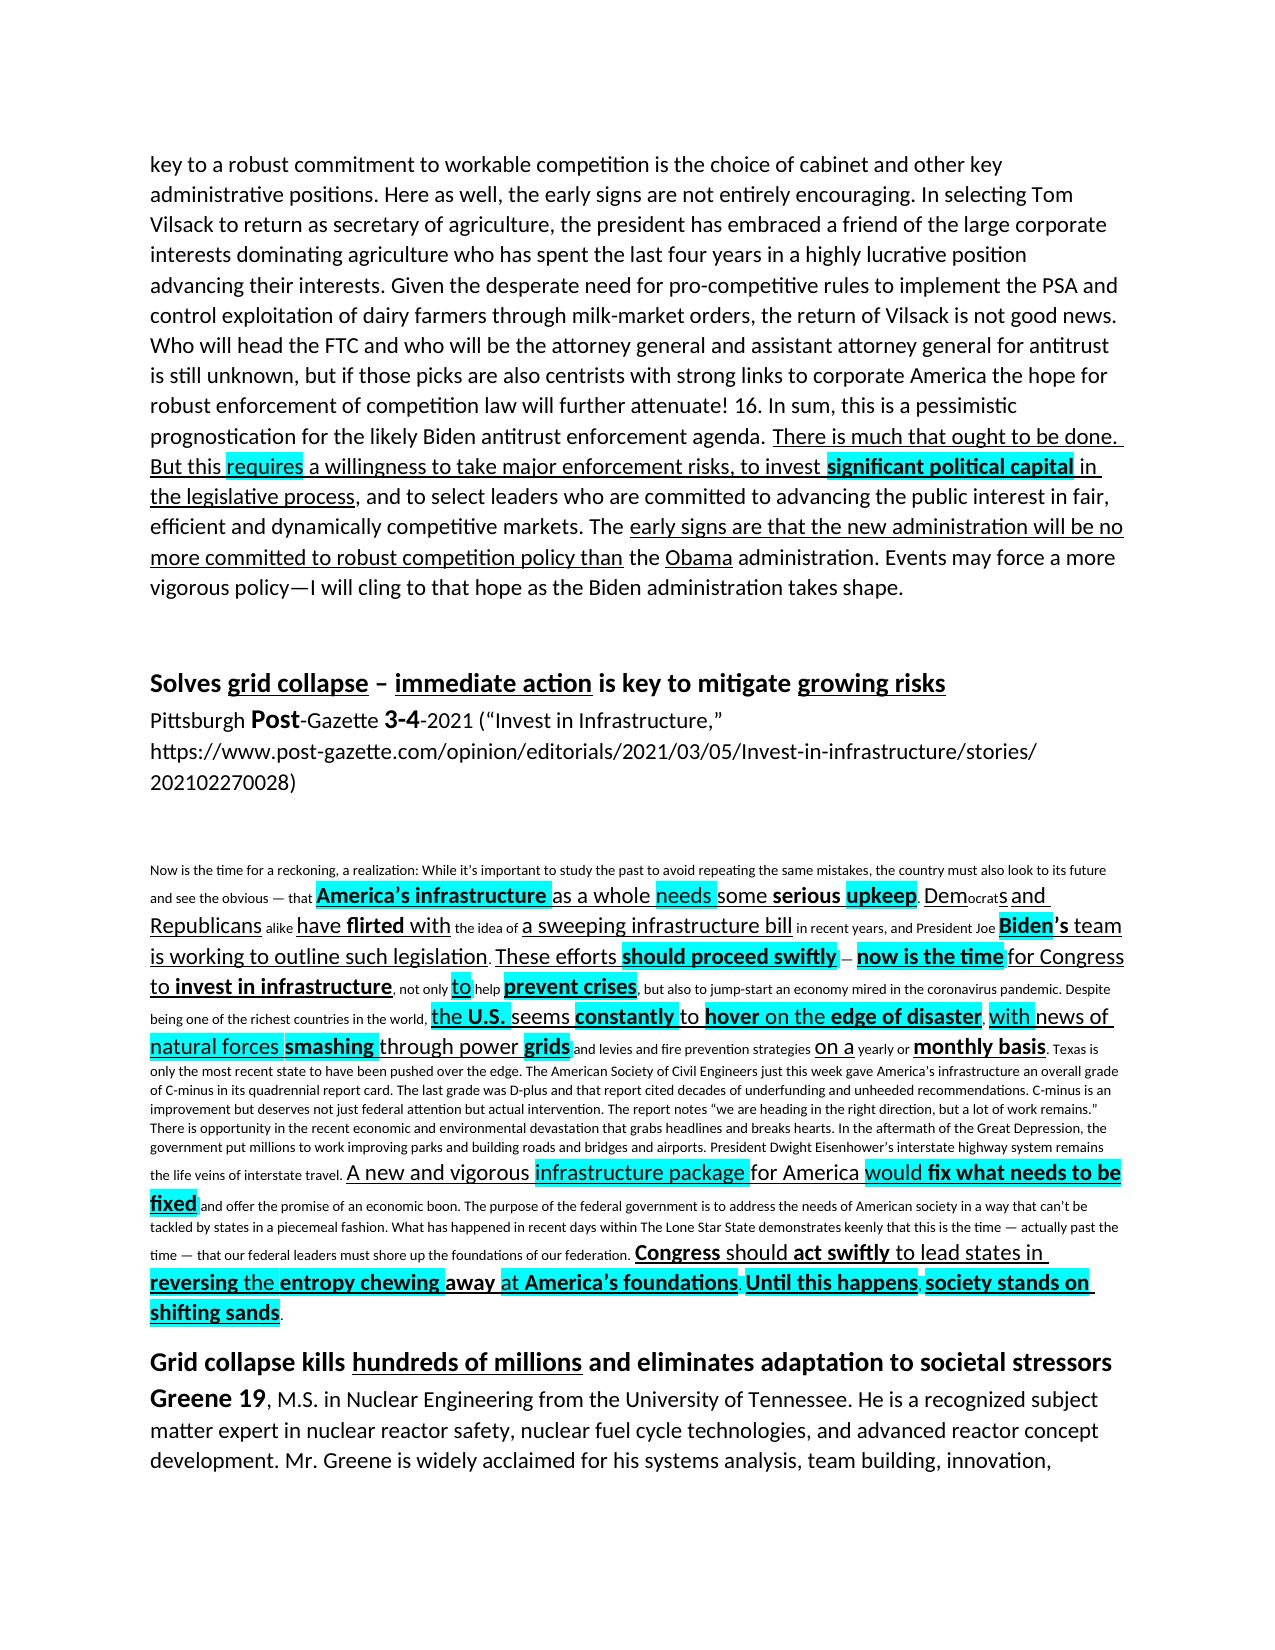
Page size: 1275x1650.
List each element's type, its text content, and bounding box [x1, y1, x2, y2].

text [150, 1381, 1125, 1474]
text Pittsburgh Post-Gazette 3-4-2021 (“Invest in Infrastructure,” https://www.post-gazette.com/opinion/editorials/2021/03/05/Invest-in-infrastructure/stories/202102270028) [150, 702, 1125, 796]
text Now is the time for a reckoning, a realization: While it’s important to study the past to avoid repeating the same mistakes, the country must also look to its future and see the obvious — that America’s infrastructure as a whole needs some serious upkeep. Democrats and Republicans alike have flirted with the idea of a sweeping infrastructure bill in recent years, and President Joe Biden’s team is working to outline such legislation. These efforts should proceed swiftly — now is the time for Congress to invest in infrastructure, not only to help prevent crises, but also to jump-start an economy mired in the coronavirus pandemic. Despite being one of the richest countries in the world, the U.S. seems constantly to hover on the edge of disaster, with news of natural forces smashing through power grids and levies and fire prevention strategies on a yearly or monthly basis. Texas is only the most recent state to have been pushed over the edge. The American Society of Civil Engineers just this week gave America’s infrastructure an overall grade of C-minus in its quadrennial report card. The last grade was D-plus and that report cited decades of underfunding and unheeded recommendations. C-minus is an improvement but deserves not just federal attention but actual intervention. The report notes “we are heading in the right direction, but a lot of work remains.” There is opportunity in the recent economic and environmental devastation that grabs headlines and breaks hearts. In the aftermath of the Great Depression, the government put millions to work improving parks and building roads and bridges and airports. President Dwight Eisenhower’s interstate highway system remains the life veins of interstate travel. A new and vigorous infrastructure package for America would fix what needs to be fixed and offer the promise of an economic boon. The purpose of the federal government is to address the needs of American society in a way that can’t be tackled by states in a piecemeal fashion. What has happened in recent days within The Lone Star State demonstrates keenly that this is the time — actually past the time — that our federal leaders must shore up the foundations of our federation. Congress should act swiftly to lead states in reversing the entropy chewing away at America’s foundations. Until this happens, society stands on shifting sands. [150, 861, 1125, 1327]
subtitle Grid collapse kills hundreds of millions and eliminates adaptation to societal stressors [150, 1345, 1125, 1378]
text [150, 150, 1125, 601]
subtitle Solves grid collapse – immediate action is key to mitigate growing risks [150, 667, 1125, 700]
